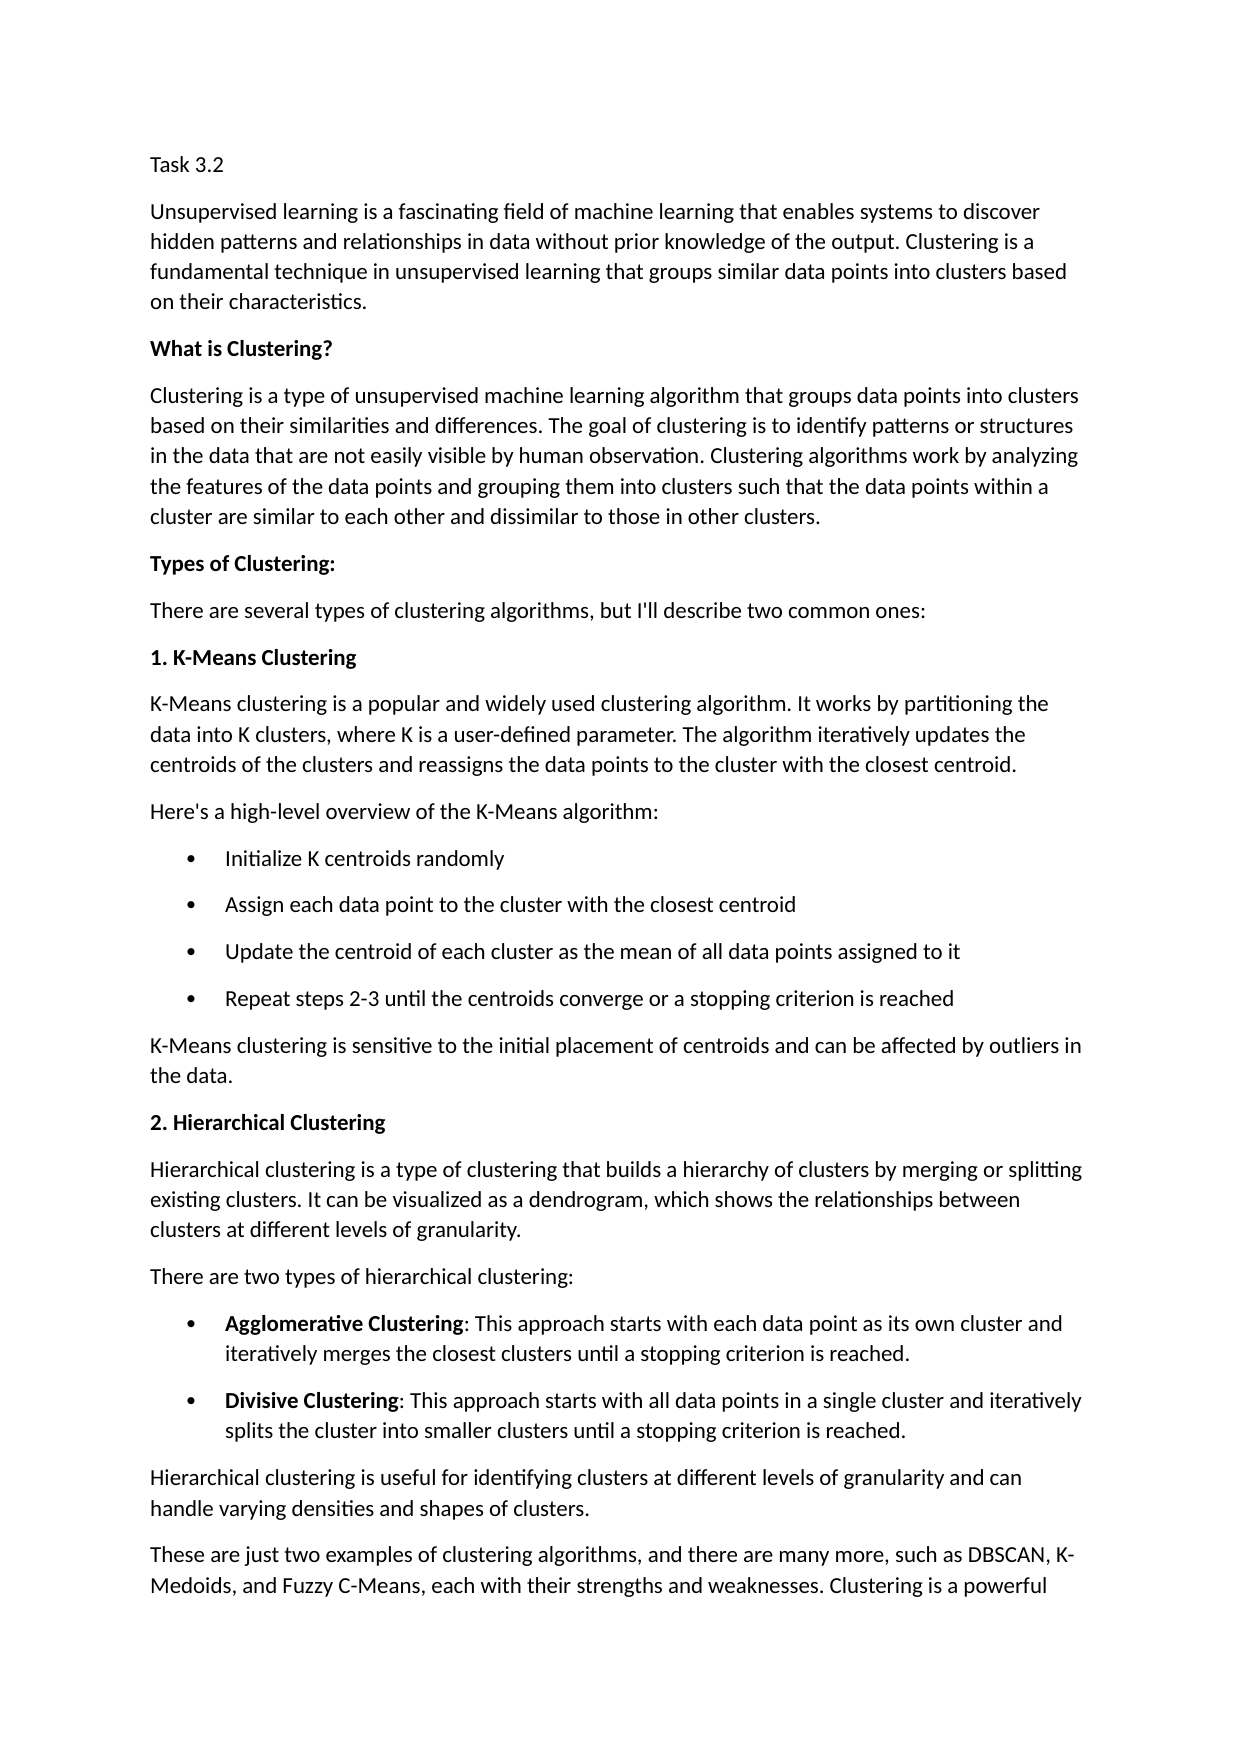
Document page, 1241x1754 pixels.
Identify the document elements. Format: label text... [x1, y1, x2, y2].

text There are two types of hierarchical clustering: [150, 1262, 1090, 1291]
text K-Means clustering is a popular and widely used clustering algorithm. It works by partitioning the data into K clusters, where K is a user-defined parameter. The algorithm iteratively updates the centroids of the clusters and reassigns the data points to the cluster with the closest centroid. [150, 689, 1090, 778]
text K-Means clustering is sensitive to the initial placement of centroids and can be affected by outliers in the data. [150, 1031, 1090, 1089]
text What is Clustering? [150, 334, 1090, 362]
text Types of Clustering: [150, 549, 1090, 577]
list Agglomerative Clustering: This approach starts with each data point as its own cluster and iteratively merges the closest clusters until a stopping criterion is reached. [187, 1309, 1090, 1368]
text Clustering is a type of unsupervised machine learning algorithm that groups data points into clusters based on their similarities and differences. The goal of clustering is to identify patterns or structures in the data that are not easily visible by human observation. Clustering algorithms work by analyzing the features of the data points and grouping them into clusters such that the data points within a cluster are similar to each other and dissimilar to those in other clusters. [150, 381, 1090, 530]
text Hierarchical clustering is a type of clustering that builds a hierarchy of clusters by merging or splitting existing clusters. It can be visualized as a dendrogram, which shows the relationships between clusters at different levels of granularity. [150, 1155, 1090, 1244]
text 1. K-Means Clustering [150, 643, 1090, 671]
list Initialize K centroids randomly [187, 844, 1090, 872]
text Here's a high-level overview of the K-Means algorithm: [150, 797, 1090, 825]
text Hierarchical clustering is useful for identifying clusters at different levels of granularity and can handle varying densities and shapes of clusters. [150, 1463, 1090, 1522]
list Repeat steps 2-3 until the centroids converge or a stopping criterion is reached [187, 984, 1090, 1012]
list Assign each data point to the cluster with the closest centroid [187, 891, 1090, 919]
text 2. Hierarchical Clustering [150, 1108, 1090, 1136]
text Task 3.2 [150, 150, 1090, 178]
text Unsupervised learning is a fascinating field of machine learning that enables systems to discover hidden patterns and relationships in data without prior knowledge of the output. Clustering is a fundamental technique in unsupervised learning that groups similar data points into clusters based on their characteristics. [150, 197, 1090, 316]
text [150, 1541, 1090, 1599]
text There are several types of clustering algorithms, but I'll describe two common ones: [150, 596, 1090, 624]
list Update the centroid of each cluster as the mean of all data points assigned to it [187, 937, 1090, 966]
list Divisive Clustering: This approach starts with all data points in a single cluster and iteratively splits the cluster into smaller clusters until a stopping criterion is reached. [187, 1386, 1090, 1445]
